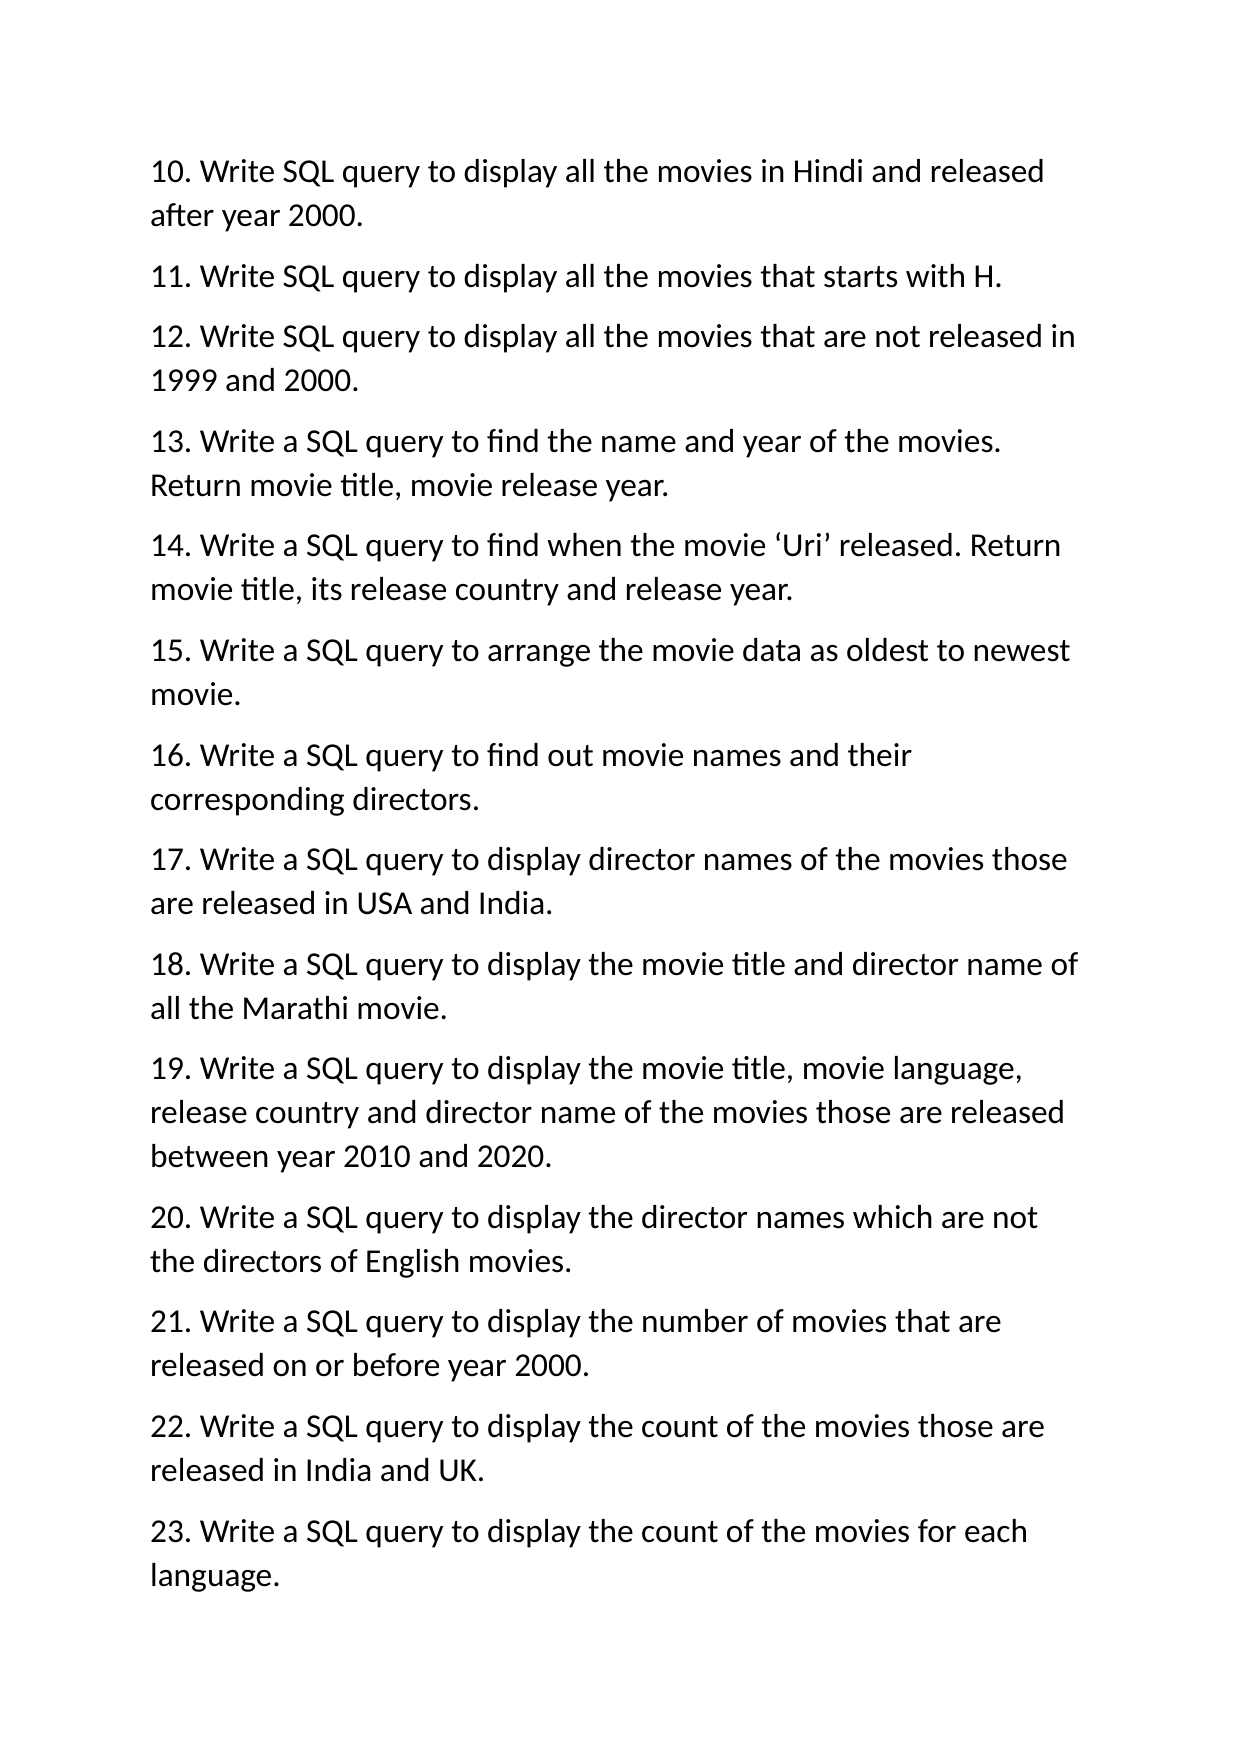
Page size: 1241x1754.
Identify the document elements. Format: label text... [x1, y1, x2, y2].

text 21. Write a SQL query to display the number of movies that are released on or before year 2000. [150, 1300, 1090, 1385]
text 22. Write a SQL query to display the count of the movies those are released in India and UK. [150, 1405, 1090, 1490]
text 16. Write a SQL query to find out movie names and their corresponding directors. [150, 733, 1090, 818]
text 19. Write a SQL query to display the movie title, movie language, release country and director name of the movies those are released between year 2010 and 2020. [150, 1047, 1090, 1176]
text 15. Write a SQL query to arrange the movie data as oldest to newest movie. [150, 629, 1090, 714]
text 23. Write a SQL query to display the count of the movies for each language. [150, 1509, 1090, 1594]
text 11. Write SQL query to display all the movies that starts with H. [150, 254, 1090, 295]
text 14. Write a SQL query to find when the movie ‘Uri’ released. Return movie title, its release country and release year. [150, 524, 1090, 609]
text 18. Write a SQL query to display the movie title and director name of all the Marathi movie. [150, 943, 1090, 1027]
text 12. Write SQL query to display all the movies that are not released in 1999 and 2000. [150, 315, 1090, 400]
text 17. Write a SQL query to display director names of the movies those are released in USA and India. [150, 838, 1090, 923]
text 10. Write SQL query to display all the movies in Hindi and released after year 2000. [150, 150, 1090, 235]
text 20. Write a SQL query to display the director names which are not the directors of English movies. [150, 1196, 1090, 1281]
text 13. Write a SQL query to find the name and year of the movies. Return movie title, movie release year. [150, 420, 1090, 504]
